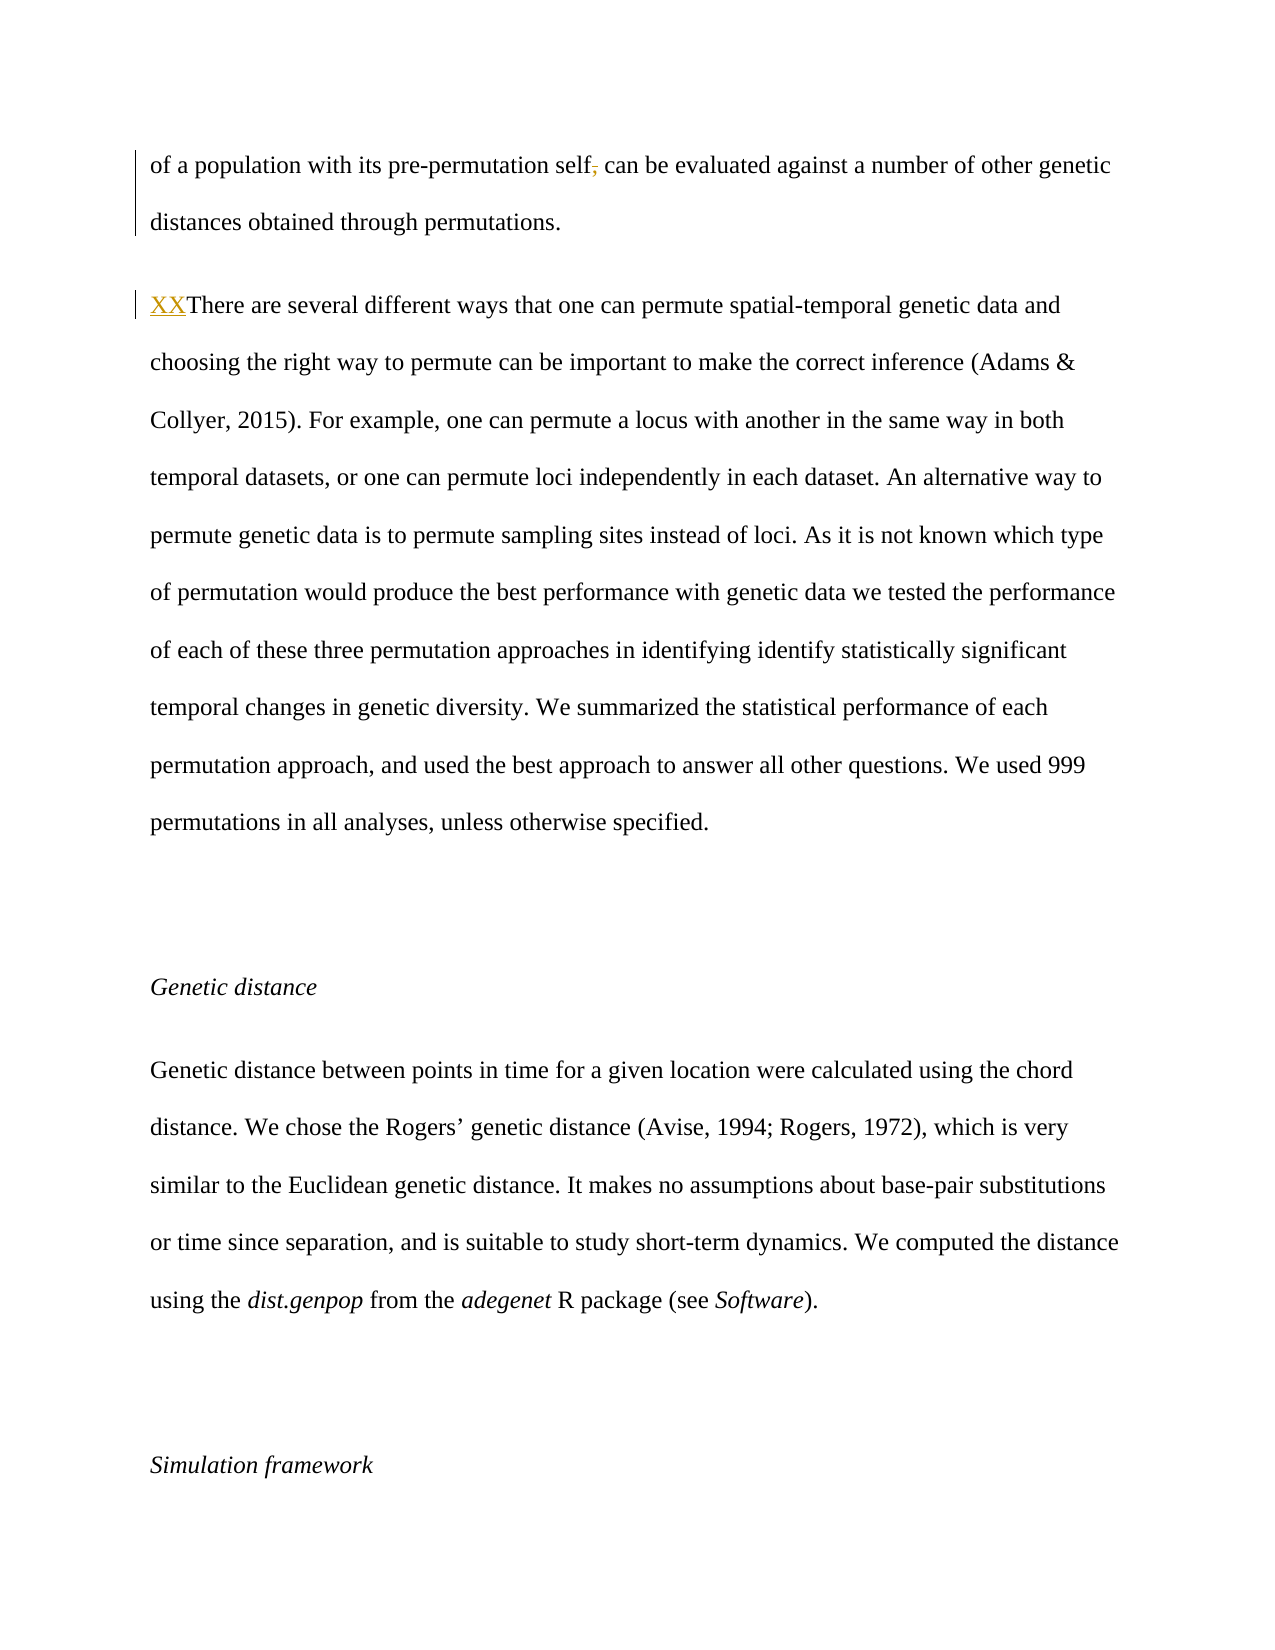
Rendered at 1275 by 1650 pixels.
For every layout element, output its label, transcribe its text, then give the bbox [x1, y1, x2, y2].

text Genetic distance between points in time for a given location were calculated using the chord distance. We chose the Rogers’ genetic distance (Avise, 1994; Rogers, 1972), which is very similar to the Euclidean genetic distance. It makes no assumptions about base-pair substitutions or time since separation, and is suitable to study short-term dynamics. We computed the distance using the dist.genpop from the adegenet R package (see Software). [150, 1055, 1125, 1314]
text Genetic distance [150, 972, 1125, 1001]
text There are several different ways that one can permute spatial-temporal genetic data and choosing the right way to permute can be important to make the correct inference (Adams & Collyer, 2015). For example, one can permute a locus with another in the same way in both temporal datasets, or one can permute loci independently in each dataset. An alternative way to permute genetic data is to permute sampling sites instead of loci. As it is not known which type of permutation would produce the best performance with genetic data we tested the performance of each of these three permutation approaches in identifying identify statistically significant temporal changes in genetic diversity. We summarized the statistical performance of each permutation approach, and used the best approach to answer all other questions. We used 999 permutations in all analyses, unless otherwise specified. [150, 290, 1125, 836]
text Simulation framework [150, 1450, 1125, 1479]
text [150, 150, 1125, 236]
